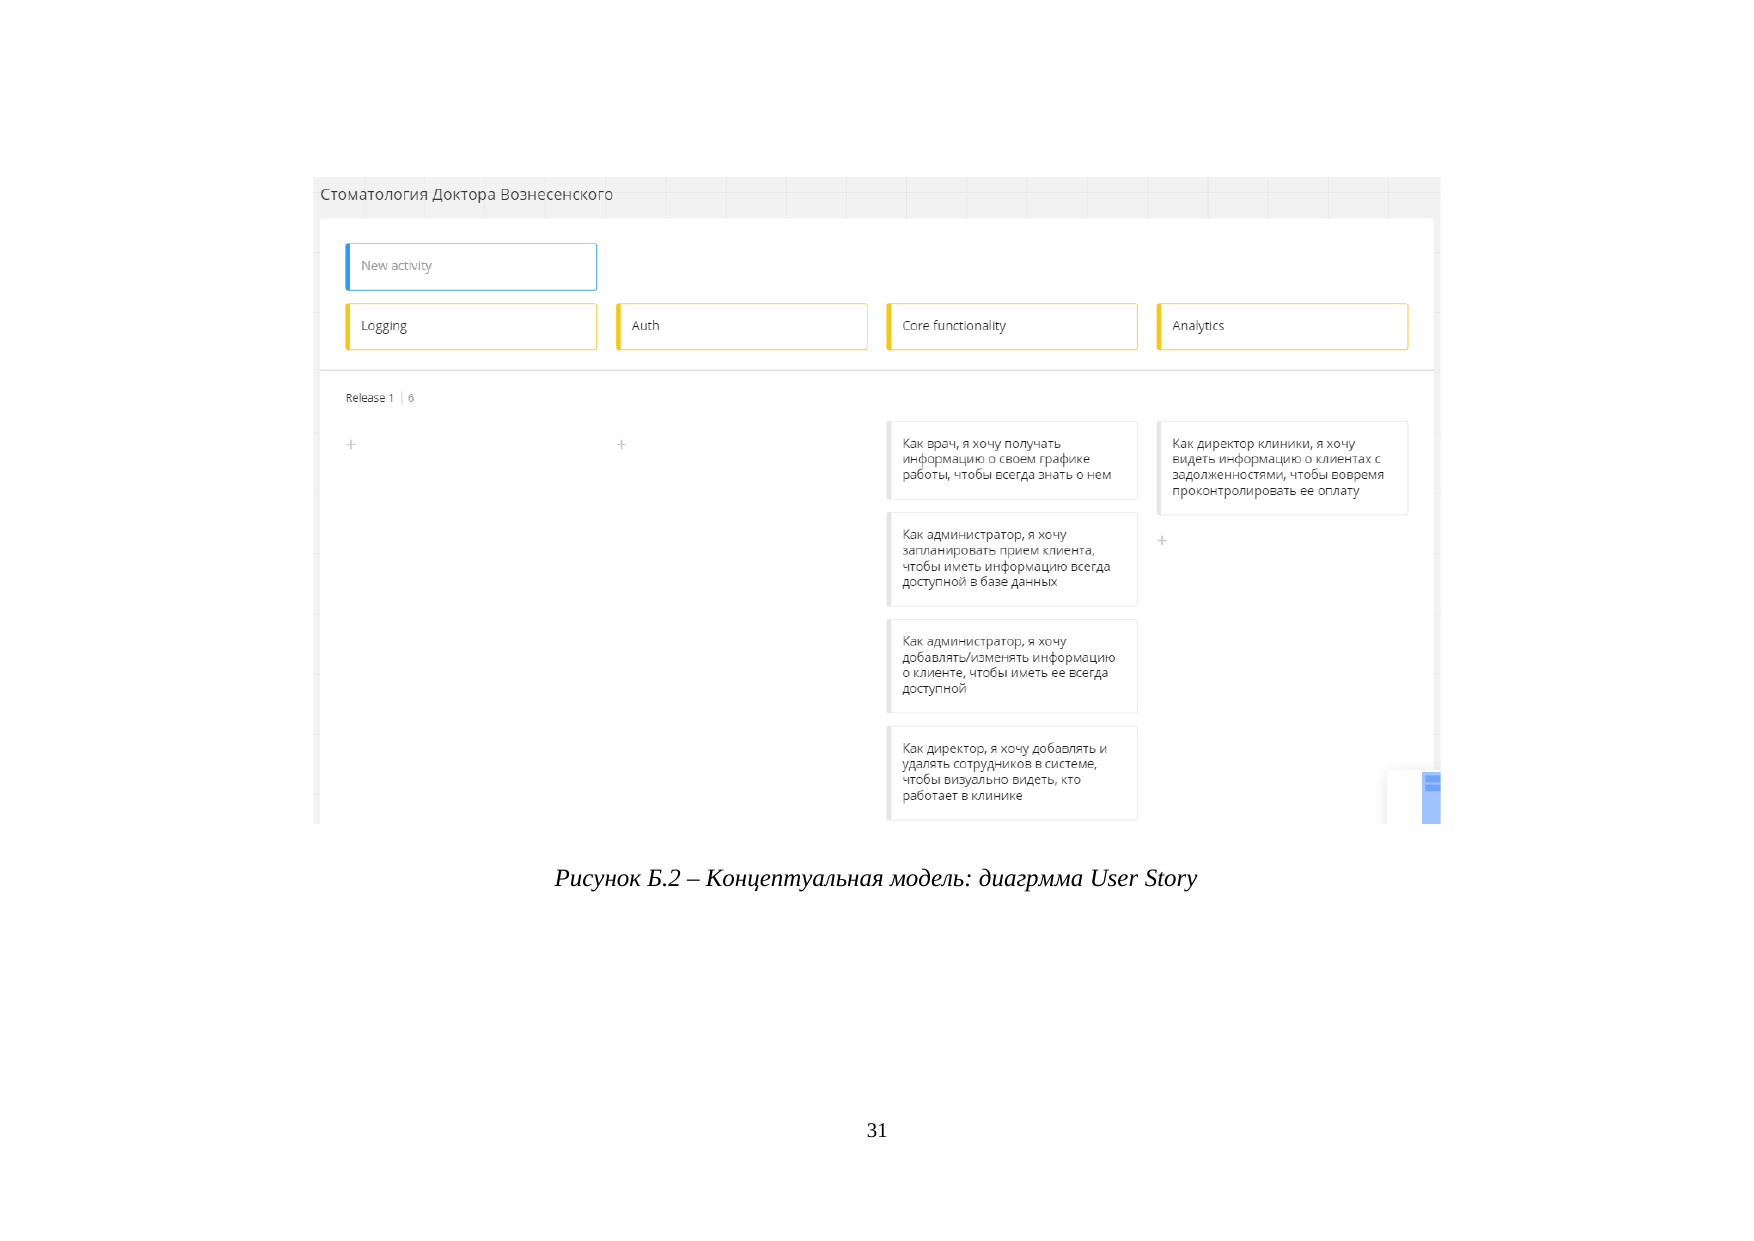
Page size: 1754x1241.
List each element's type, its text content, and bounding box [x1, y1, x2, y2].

text Рисунок Б.2 – Концептуальная модель: диагрмма User Story [118, 863, 1636, 892]
picture [313, 177, 1441, 824]
